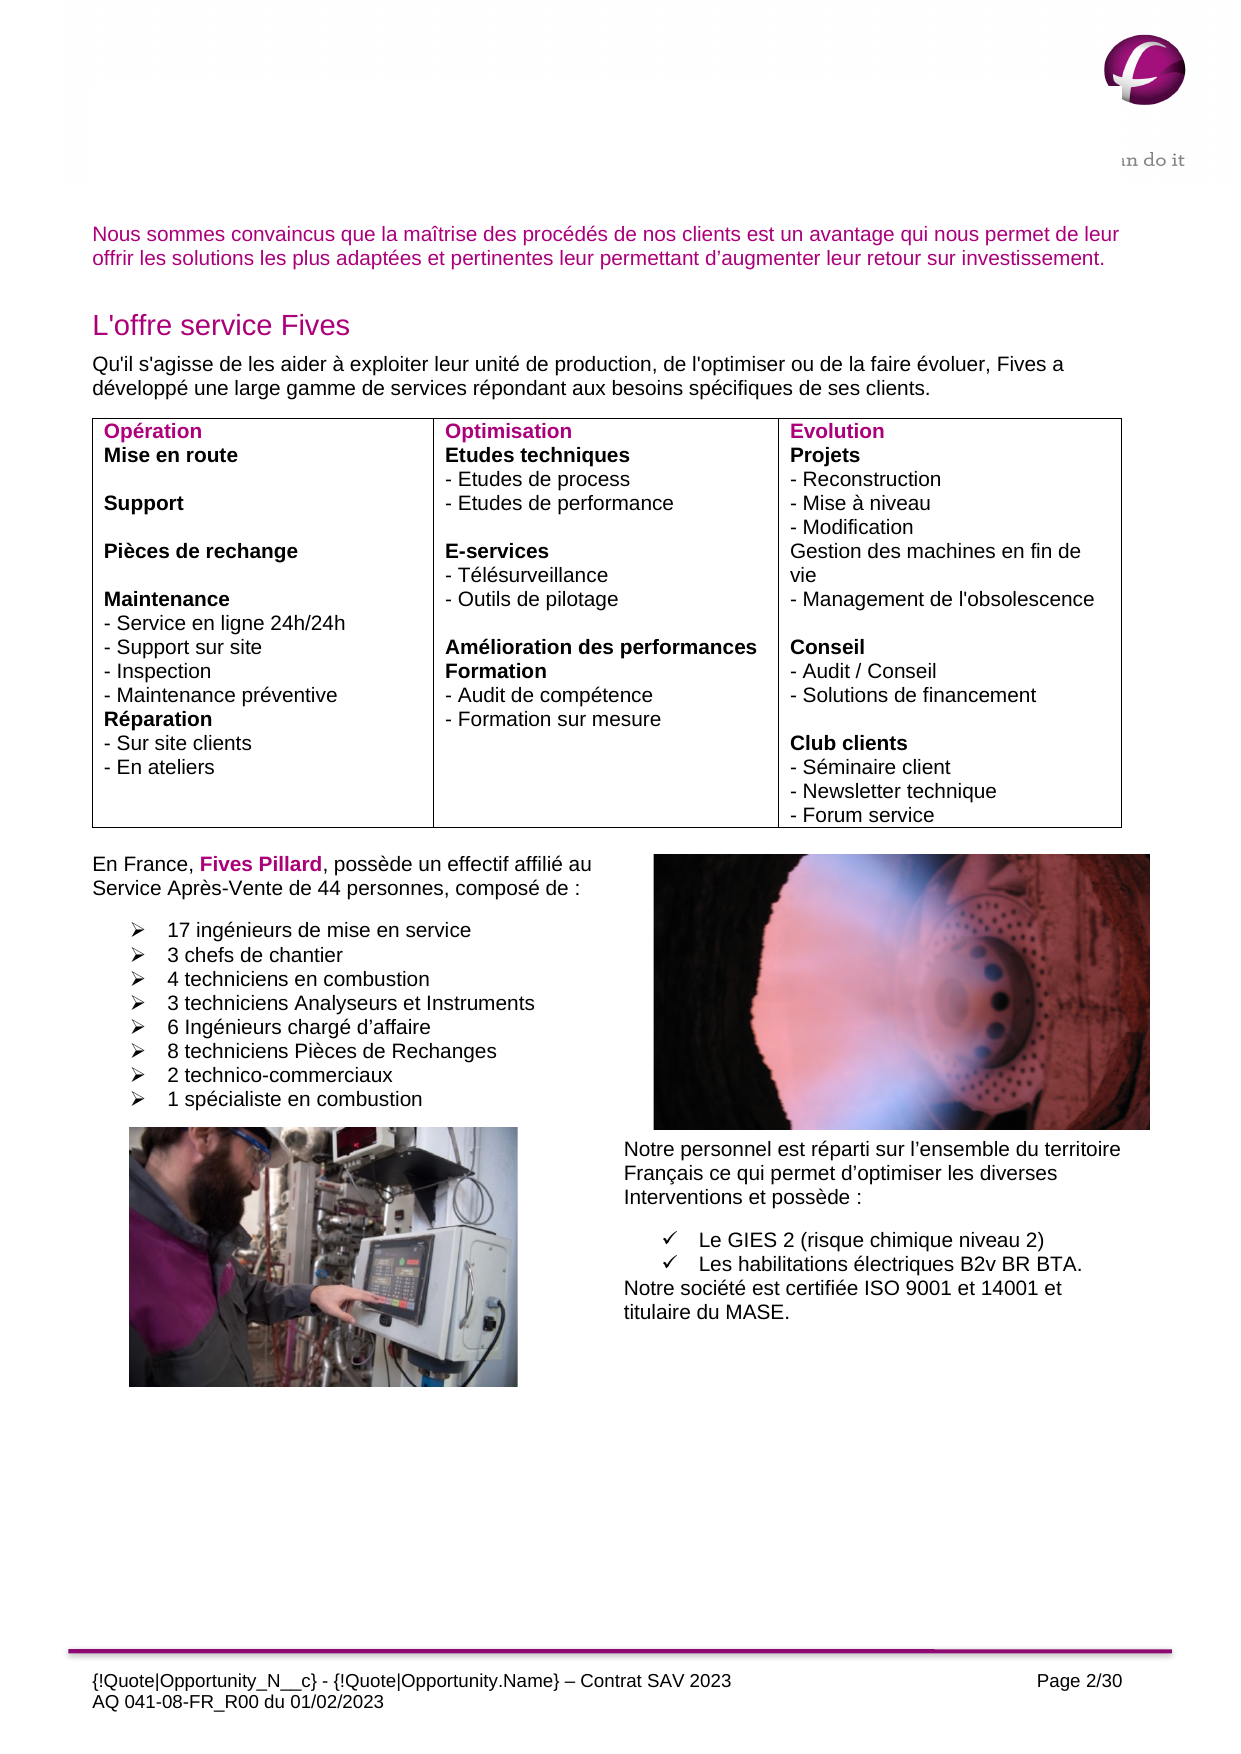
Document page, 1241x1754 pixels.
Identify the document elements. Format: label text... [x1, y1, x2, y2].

text L'offre service Fives [92, 304, 1126, 341]
list 4 techniciens en combustion [129, 966, 653, 991]
list 3 techniciens Analyseurs et Instruments [129, 991, 653, 1014]
list 8 techniciens Pièces de Rechanges [129, 1039, 653, 1063]
text En France, Fives Pillard, possède un effectif affilié au [92, 852, 1126, 876]
text Notre société est certifiée ISO 9001 et 14001 et titulaire du MASE. [623, 1276, 1126, 1324]
picture [58, 0, 1235, 185]
list 17 ingénieurs de mise en service [129, 918, 653, 942]
text Nous sommes convaincus que la maîtrise des procédés de nos clients est un avantage qui nous permet de leur offrir les solutions les plus adaptées et pertinentes leur permettant d’augmenter leur retour sur investissement. [92, 222, 1122, 269]
text Service Après-Vente de 44 personnes, composé de : [92, 876, 653, 899]
list Les habilitations électriques B2v BR BTA. [661, 1252, 1126, 1276]
list Le GIES 2 (risque chimique niveau 2) [661, 1228, 1126, 1252]
table_header Evolution Projets - Reconstruction - Mise à niveau - Modification Gestion des machines en fin de vie - Management de l'obsolescence Conseil - Audit / Conseil - Solutions de financement Club clients - Séminaire client - Newsletter technique - Forum service [779, 419, 1121, 827]
text Français ce qui permet d’optimiser les diverses [623, 1161, 1126, 1185]
list 3 chefs de chantier [129, 942, 653, 966]
list 1 spécialiste en combustion [129, 1087, 653, 1111]
text Qu'il s'agisse de les aider à exploiter leur unité de production, de l'optimiser ou de la faire évoluer, Fives a développé une large gamme de services répondant aux besoins spécifiques de ses clients. [92, 352, 1126, 399]
list 6 Ingénieurs chargé d’affaire [129, 1014, 653, 1039]
picture [653, 854, 1150, 1130]
table_header Opération Mise en route Support Pièces de rechange Maintenance - Service en ligne 24h/24h - Support sur site - Inspection - Maintenance préventive Réparation - Sur site clients - En ateliers [93, 419, 433, 827]
table_header Optimisation Etudes techniques - Etudes de process - Etudes de performance E-services - Télésurveillance - Outils de pilotage Amélioration des performances Formation - Audit de compétence - Formation sur mesure [434, 419, 778, 827]
list 2 technico-commerciaux [129, 1063, 653, 1087]
text Interventions et possède : [623, 1185, 1126, 1209]
text Notre personnel est réparti sur l’ensemble du territoire [623, 1137, 1126, 1161]
picture [129, 1127, 518, 1387]
